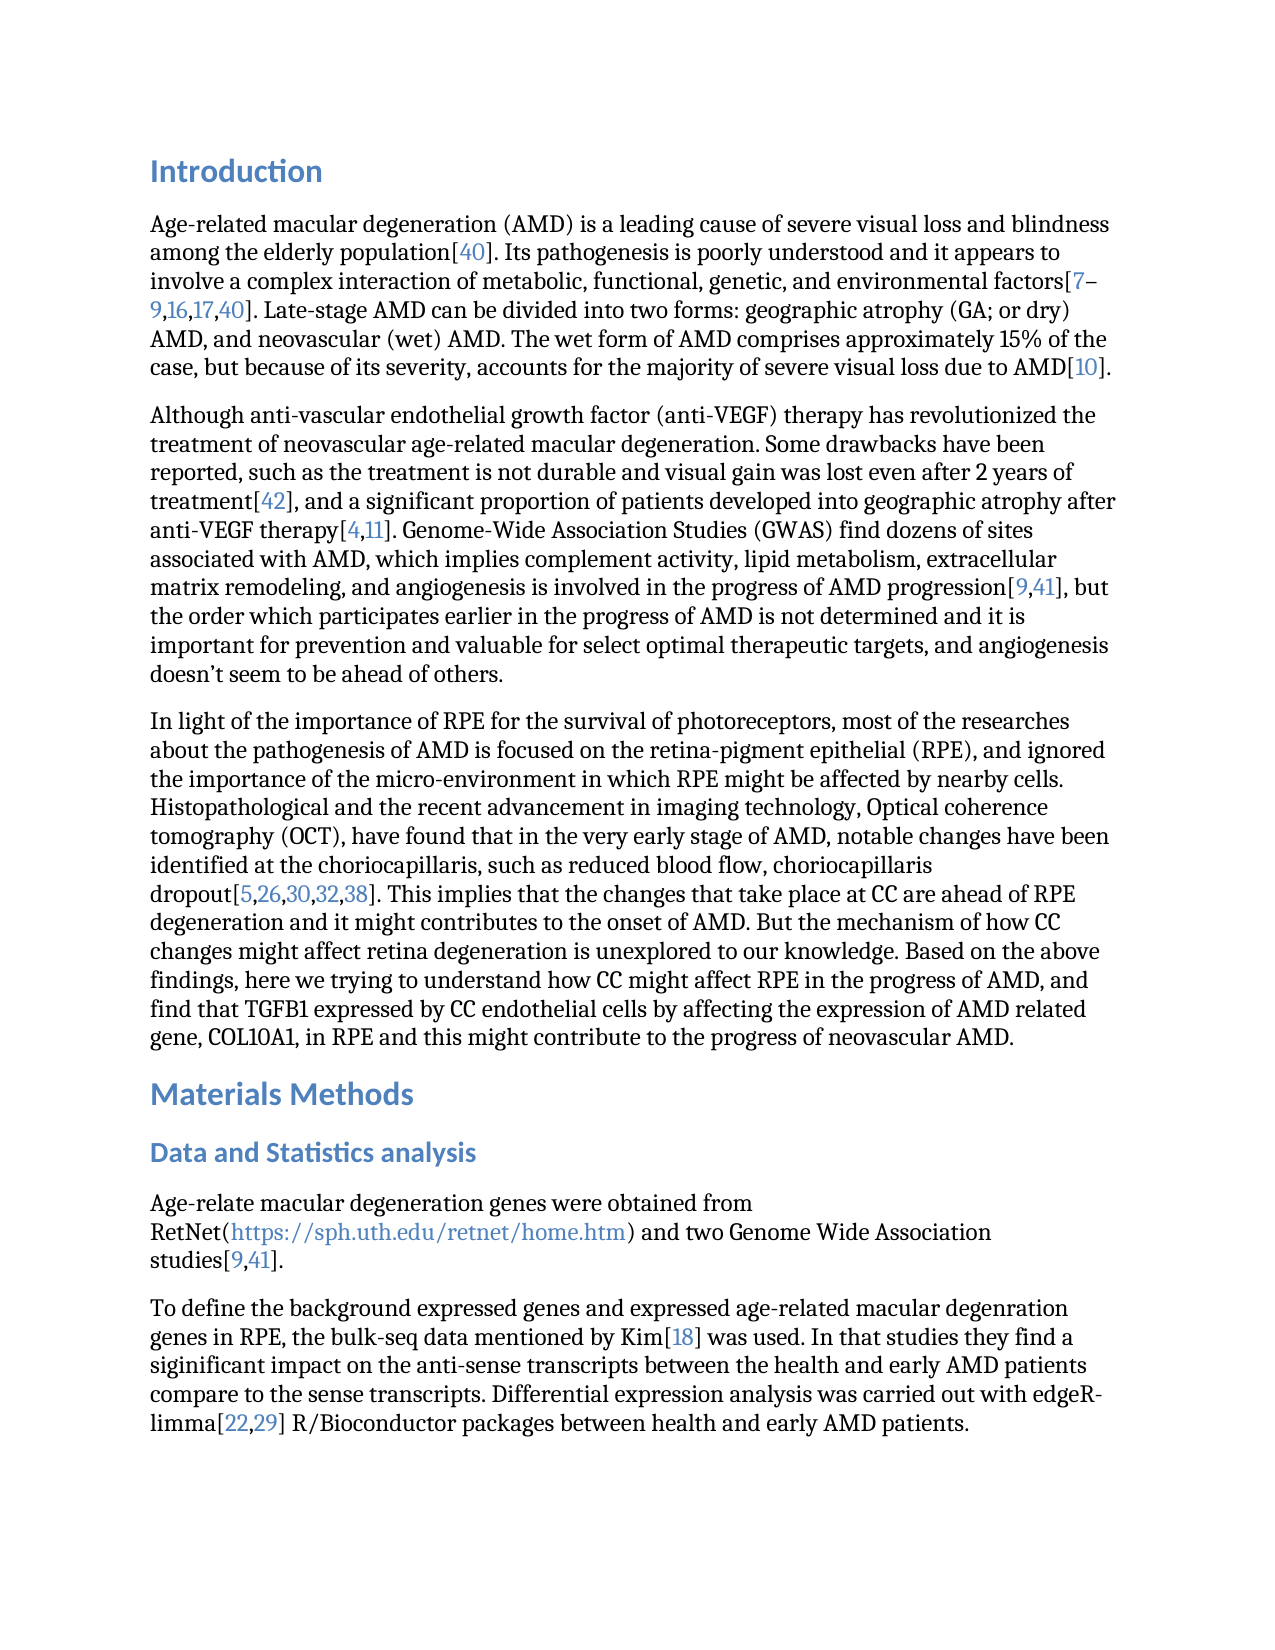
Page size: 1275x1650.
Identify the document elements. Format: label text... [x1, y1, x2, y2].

subtitle Data and Statistics analysis [150, 1134, 1125, 1170]
subtitle Introduction [150, 150, 1125, 191]
text Although anti-vascular endothelial growth factor (anti-VEGF) therapy has revolutionized the treatment of neovascular age-related macular degeneration. Some drawbacks have been reported, such as the treatment is not durable and visual gain was lost even after 2 years of treatment[42], and a significant proportion of patients developed into geographic atrophy after anti-VEGF therapy[4,11]. Genome-Wide Association Studies (GWAS) find dozens of sites associated with AMD, which implies complement activity, lipid metabolism, extracellular matrix remodeling, and angiogenesis is involved in the progress of AMD progression[9,41], but the order which participates earlier in the progress of AMD is not determined and it is important for prevention and valuable for select optimal therapeutic targets, and angiogenesis doesn’t seem to be ahead of others. [150, 401, 1125, 688]
text In light of the importance of RPE for the survival of photoreceptors, most of the researches about the pathogenesis of AMD is focused on the retina-pigment epithelial (RPE), and ignored the importance of the micro-environment in which RPE might be affected by nearby cells. Histopathological and the recent advancement in imaging technology, Optical coherence tomography (OCT), have found that in the very early stage of AMD, notable changes have been identified at the choriocapillaris, such as reduced blood flow, choriocapillaris dropout[5,26,30,32,38]. This implies that the changes that take place at CC are ahead of RPE degeneration and it might contributes to the onset of AMD. But the mechanism of how CC changes might affect retina degeneration is unexplored to our knowledge. Based on the above findings, here we trying to understand how CC might affect RPE in the progress of AMD, and find that TGFB1 expressed by CC endothelial cells by affecting the expression of AMD related gene, COL10A1, in RPE and this might contribute to the progress of neovascular AMD. [150, 707, 1125, 1052]
text Age-relate macular degeneration genes were obtained from RetNet(https://sph.uth.edu/retnet/home.htm) and two Genome Wide Association studies[9,41]. [150, 1189, 1125, 1275]
text To define the background expressed genes and expressed age-related macular degenration genes in RPE, the bulk-seq data mentioned by Kim[18] was used. In that studies they find a siginificant impact on the anti-sense transcripts between the health and early AMD patients compare to the sense transcripts. Differential expression analysis was carried out with edgeR-limma[22,29] R/Bioconductor packages between health and early AMD patients. [150, 1294, 1125, 1437]
subtitle Materials Methods [150, 1073, 1125, 1113]
text Age-related macular degeneration (AMD) is a leading cause of severe visual loss and blindness among the elderly population[40]. Its pathogenesis is poorly understood and it appears to involve a complex interaction of metabolic, functional, genetic, and environmental factors[7–9,16,17,40]. Late-stage AMD can be divided into two forms: geographic atrophy (GA; or dry) AMD, and neovascular (wet) AMD. The wet form of AMD comprises approximately 15% of the case, but because of its severity, accounts for the majority of severe visual loss due to AMD[10]. [150, 209, 1125, 382]
